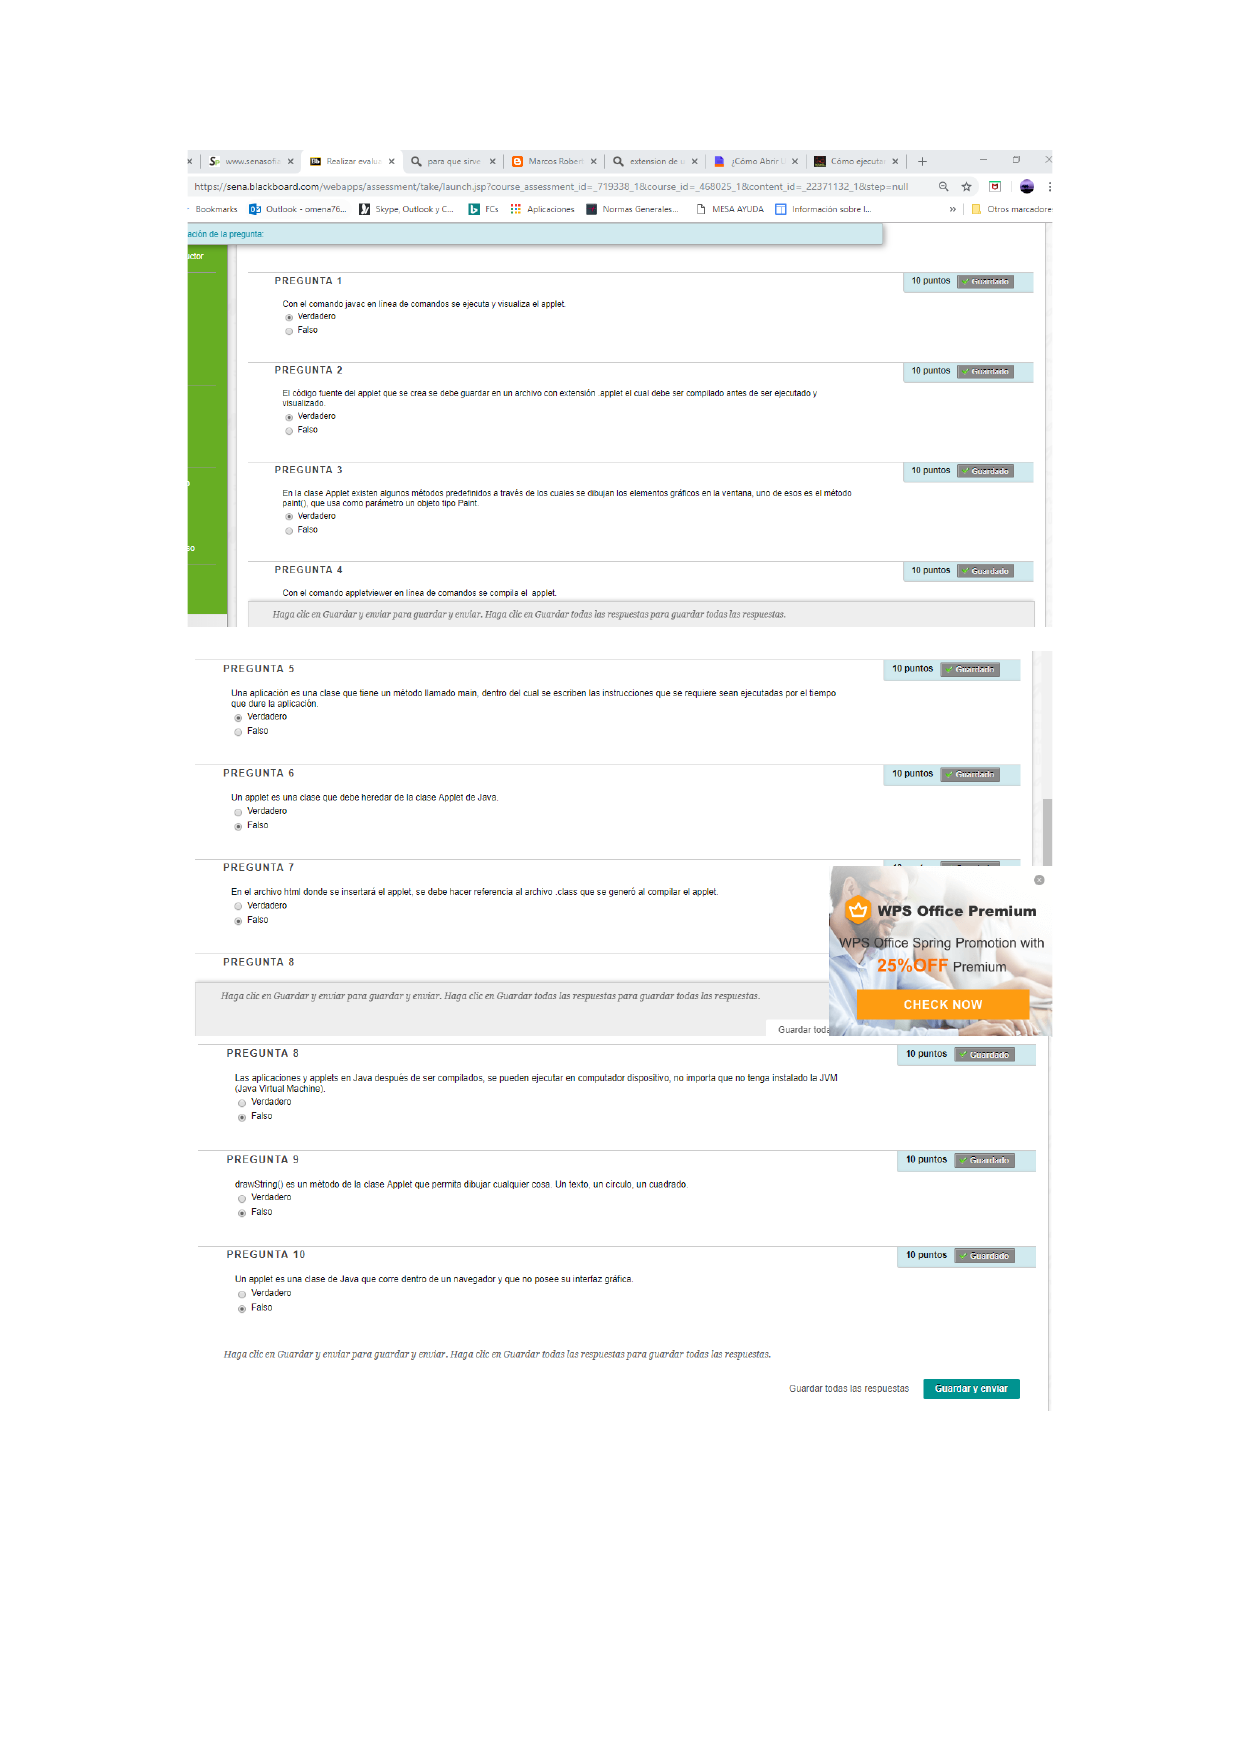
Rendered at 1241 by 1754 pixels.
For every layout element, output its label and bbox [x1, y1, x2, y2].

picture [187, 651, 1053, 1411]
picture [187, 150, 1053, 627]
